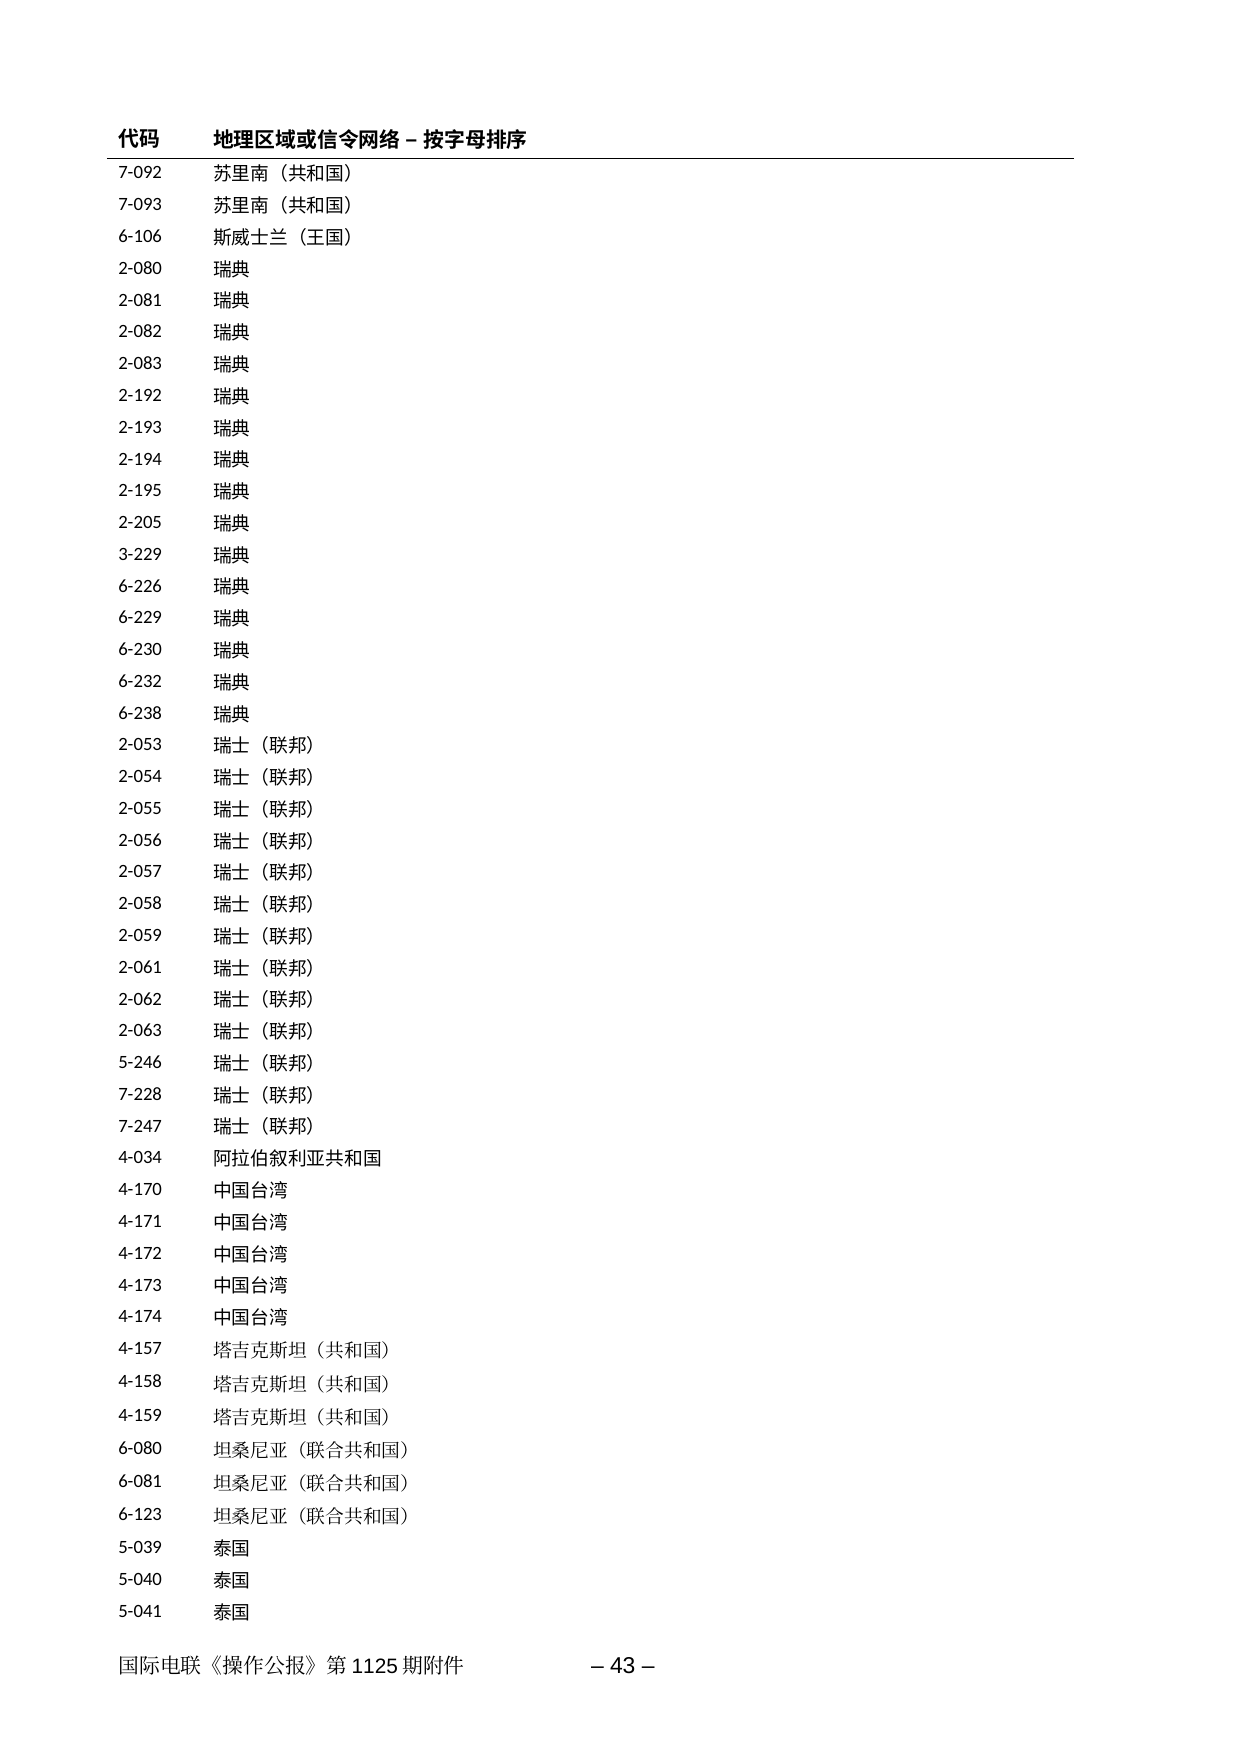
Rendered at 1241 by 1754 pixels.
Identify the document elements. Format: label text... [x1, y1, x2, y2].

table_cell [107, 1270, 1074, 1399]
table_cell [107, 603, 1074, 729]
table_header 代码 [107, 118, 202, 158]
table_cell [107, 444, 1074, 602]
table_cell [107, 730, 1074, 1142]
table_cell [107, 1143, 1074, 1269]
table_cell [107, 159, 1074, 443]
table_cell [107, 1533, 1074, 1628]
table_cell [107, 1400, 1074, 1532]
table_header 地理区域或信令网络 – 按字母排序 [202, 118, 1074, 158]
